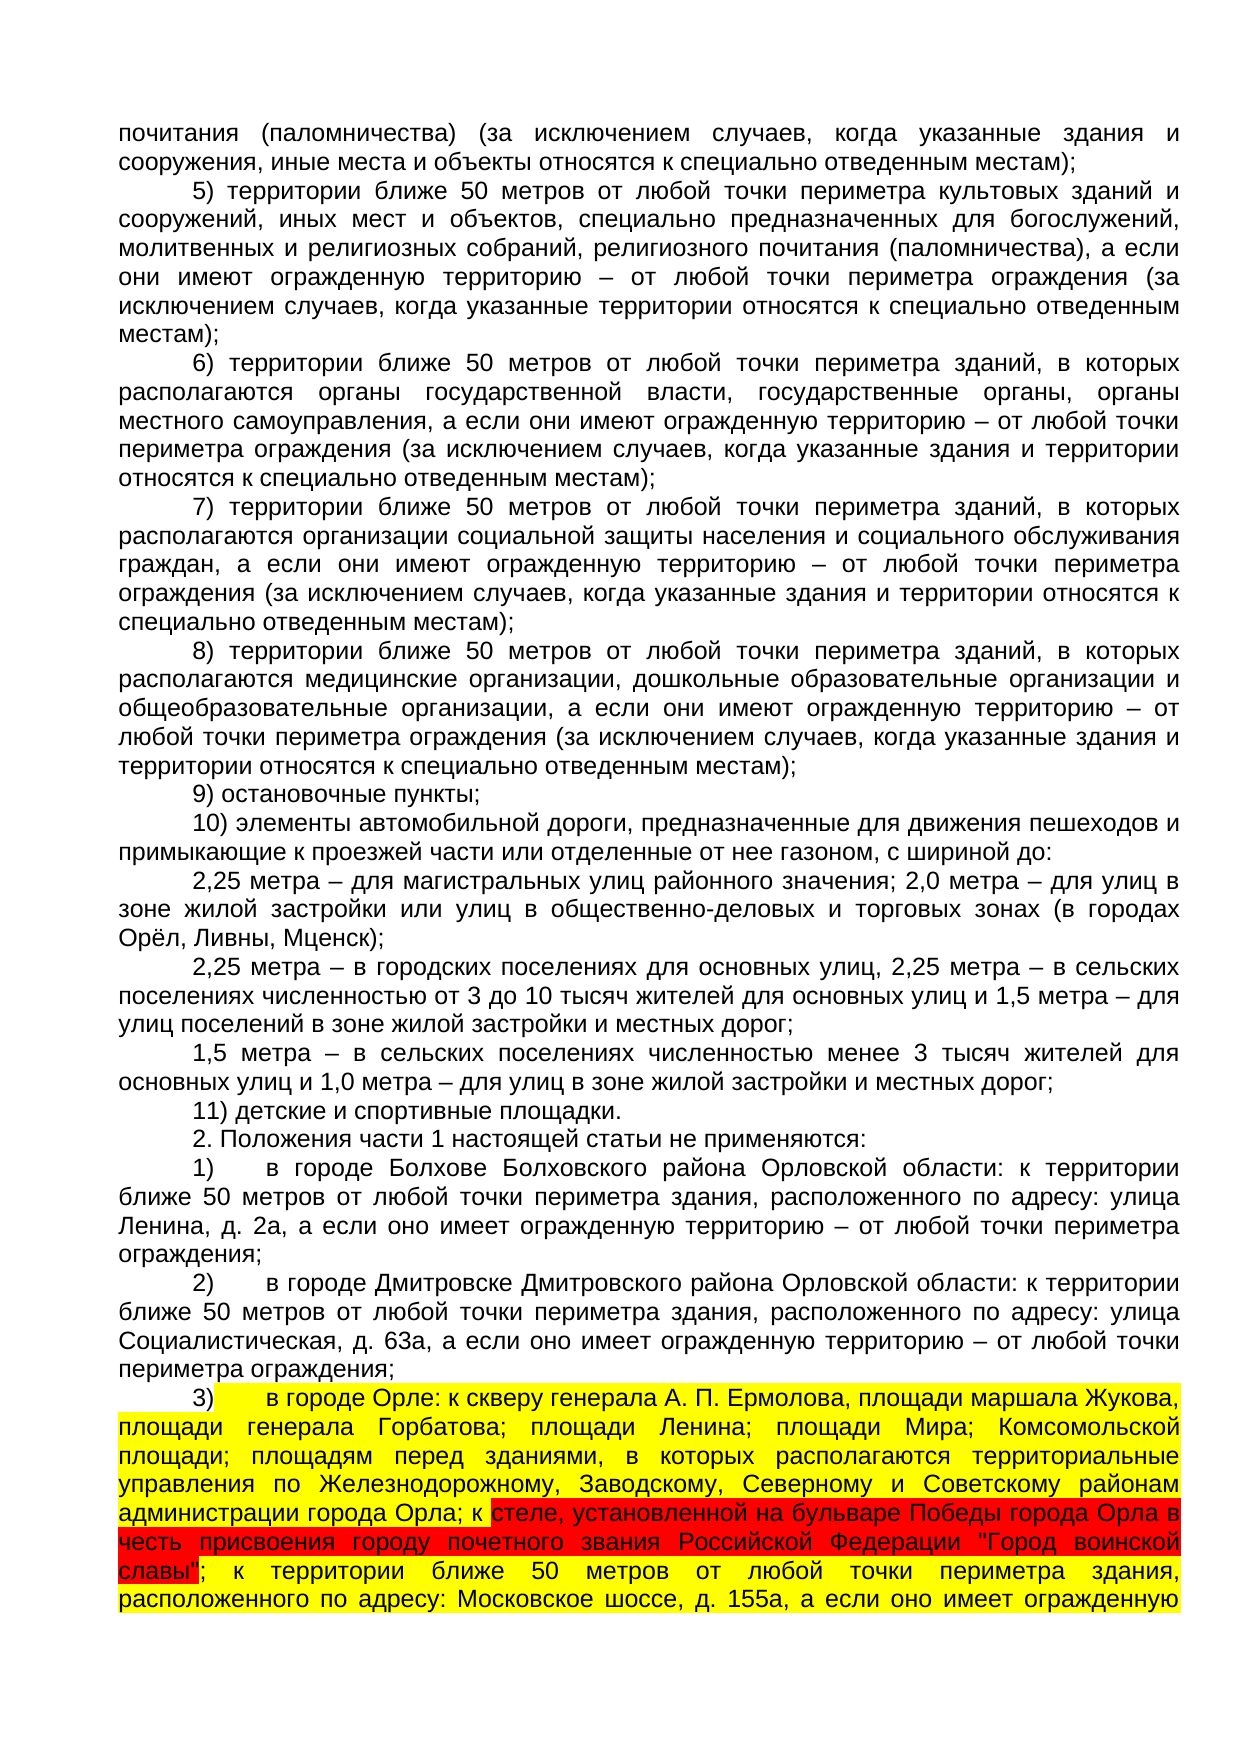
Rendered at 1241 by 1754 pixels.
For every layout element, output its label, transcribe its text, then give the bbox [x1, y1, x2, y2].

text 2,25 метра – для магистральных улиц районного значения; 2,0 метра – для улиц в зоне жилой застройки или улиц в общественно-деловых и торговых зонах (в городах Орёл, Ливны, Мценск); [118, 866, 1181, 952]
list в городе Дмитровске Дмитровского района Орловской области: к территории ближе 50 метров от любой точки периметра здания, расположенного по адресу: улица Социалистическая, д. 63а, а если оно имеет огражденную территорию – от любой точки периметра ограждения; [118, 1268, 1181, 1383]
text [118, 118, 1181, 176]
text 5) территории ближе 50 метров от любой точки периметра культовых зданий и сооружений, иных мест и объектов, специально предназначенных для богослужений, молитвенных и религиозных собраний, религиозного почитания (паломничества), а если они имеют огражденную территорию – от любой точки периметра ограждения (за исключением случаев, когда указанные территории относятся к специально отведенным местам); [118, 176, 1181, 348]
text 2. Положения части 1 настоящей статьи не применяются: [118, 1124, 1181, 1153]
list в городе Болхове Болховского района Орловской области: к территории ближе 50 метров от любой точки периметра здания, расположенного по адресу: улица Ленина, д. 2а, а если оно имеет огражденную территорию – от любой точки периметра ограждения; [118, 1153, 1181, 1268]
text 8) территории ближе 50 метров от любой точки периметра зданий, в которых располагаются медицинские организации, дошкольные образовательные организации и общеобразовательные организации, а если они имеют огражденную территорию – от любой точки периметра ограждения (за исключением случаев, когда указанные здания и территории относятся к специально отведенным местам); [118, 636, 1181, 779]
text 9) остановочные пункты; [118, 779, 1181, 808]
text 10) элементы автомобильной дороги, предназначенные для движения пешеходов и примыкающие к проезжей части или отделенные от нее газоном, с шириной до: [118, 808, 1181, 866]
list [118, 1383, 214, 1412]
text 7) территории ближе 50 метров от любой точки периметра зданий, в которых располагаются организации социальной защиты населения и социального обслуживания граждан, а если они имеют огражденную территорию – от любой точки периметра ограждения (за исключением случаев, когда указанные здания и территории относятся к специально отведенным местам); [118, 492, 1181, 636]
text 2,25 метра – в городских поселениях для основных улиц, 2,25 метра – в сельских поселениях численностью от 3 до 10 тысяч жителей для основных улиц и 1,5 метра – для улиц поселений в зоне жилой застройки и местных дорог; [118, 952, 1181, 1038]
text 11) детские и спортивные площадки. [118, 1096, 1181, 1124]
text 6) территории ближе 50 метров от любой точки периметра зданий, в которых располагаются органы государственной власти, государственные органы, органы местного самоуправления, а если они имеют огражденную территорию – от любой точки периметра ограждения (за исключением случаев, когда указанные здания и территории относятся к специально отведенным местам); [118, 348, 1181, 492]
text 1,5 метра – в сельских поселениях численностью менее 3 тысяч жителей для основных улиц и 1,0 метра – для улиц в зоне жилой застройки и местных дорог; [118, 1038, 1181, 1096]
